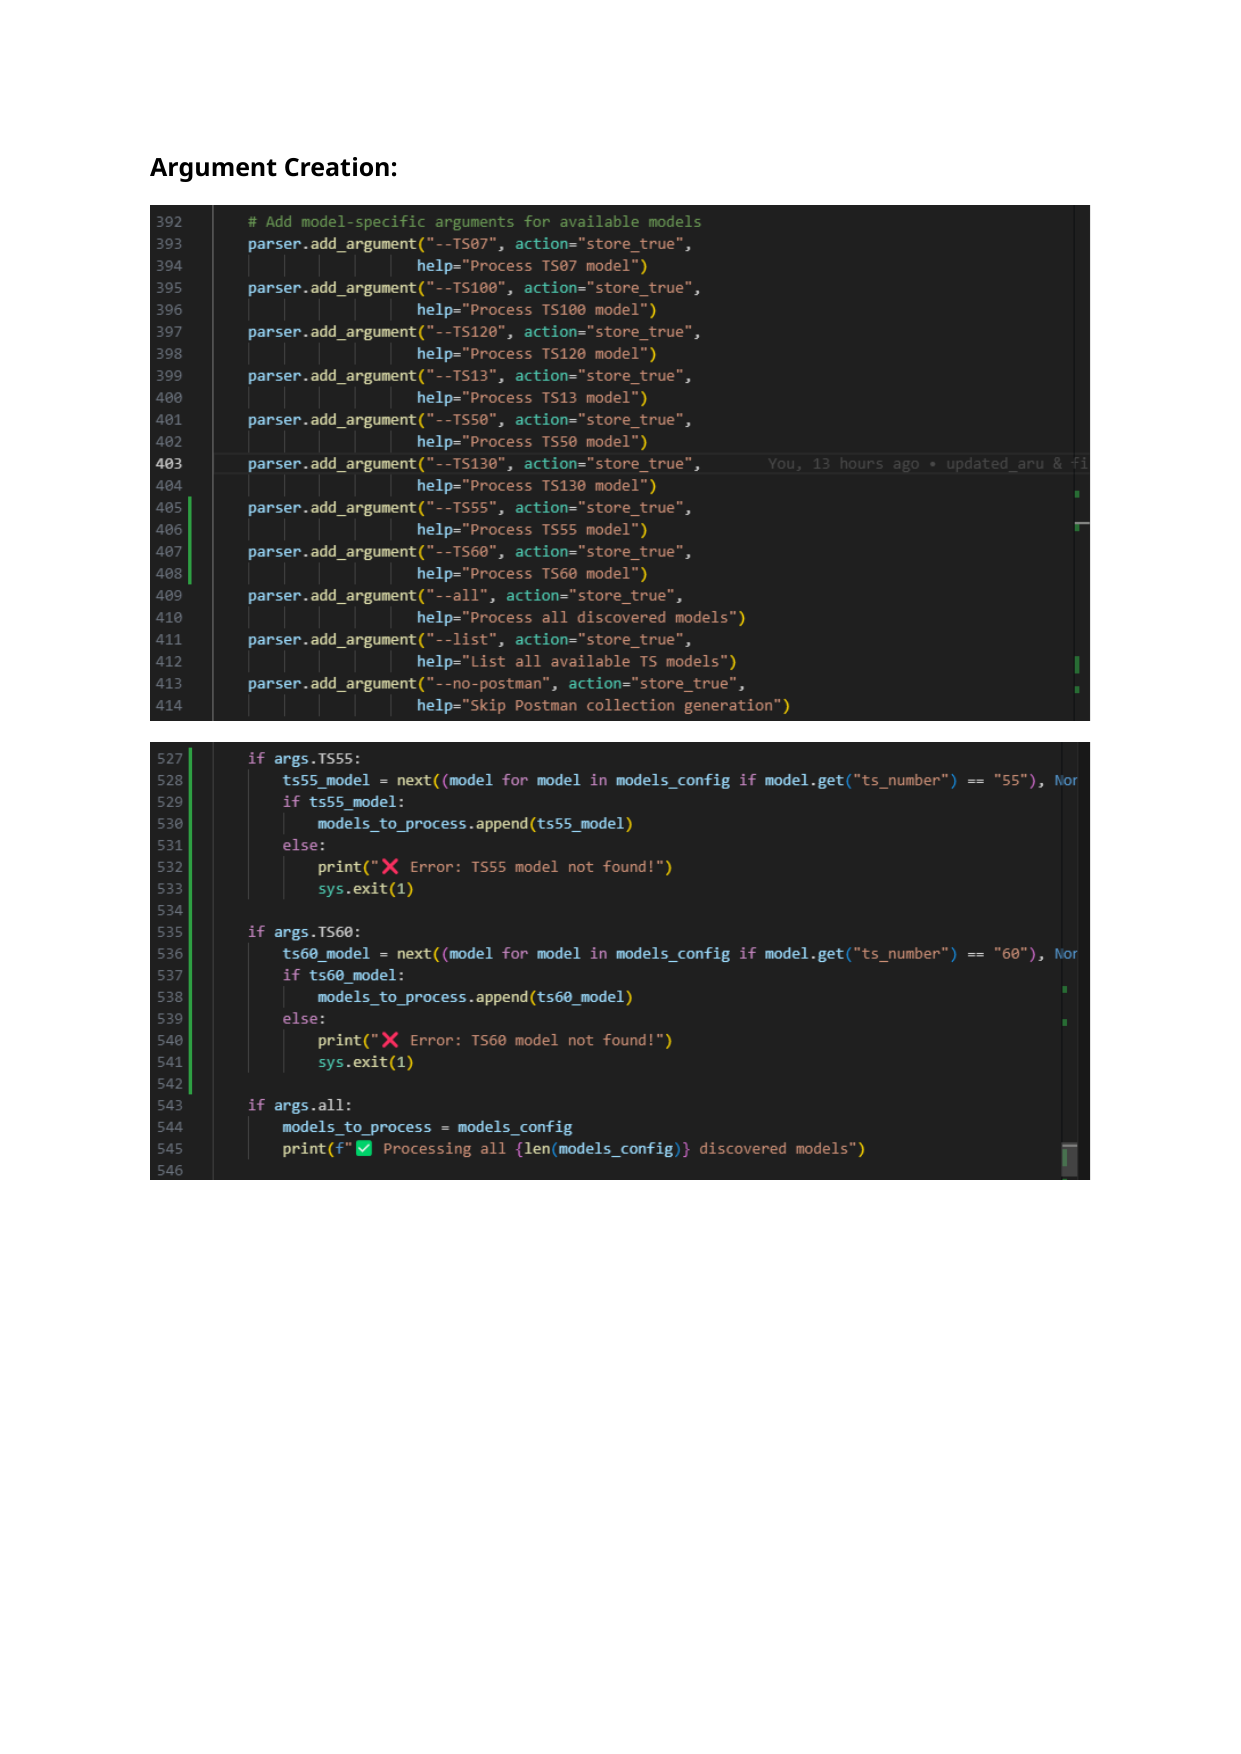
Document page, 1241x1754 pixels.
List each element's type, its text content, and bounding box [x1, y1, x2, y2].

text Argument Creation: [150, 150, 1090, 184]
picture [150, 205, 1091, 721]
picture [150, 742, 1091, 1180]
